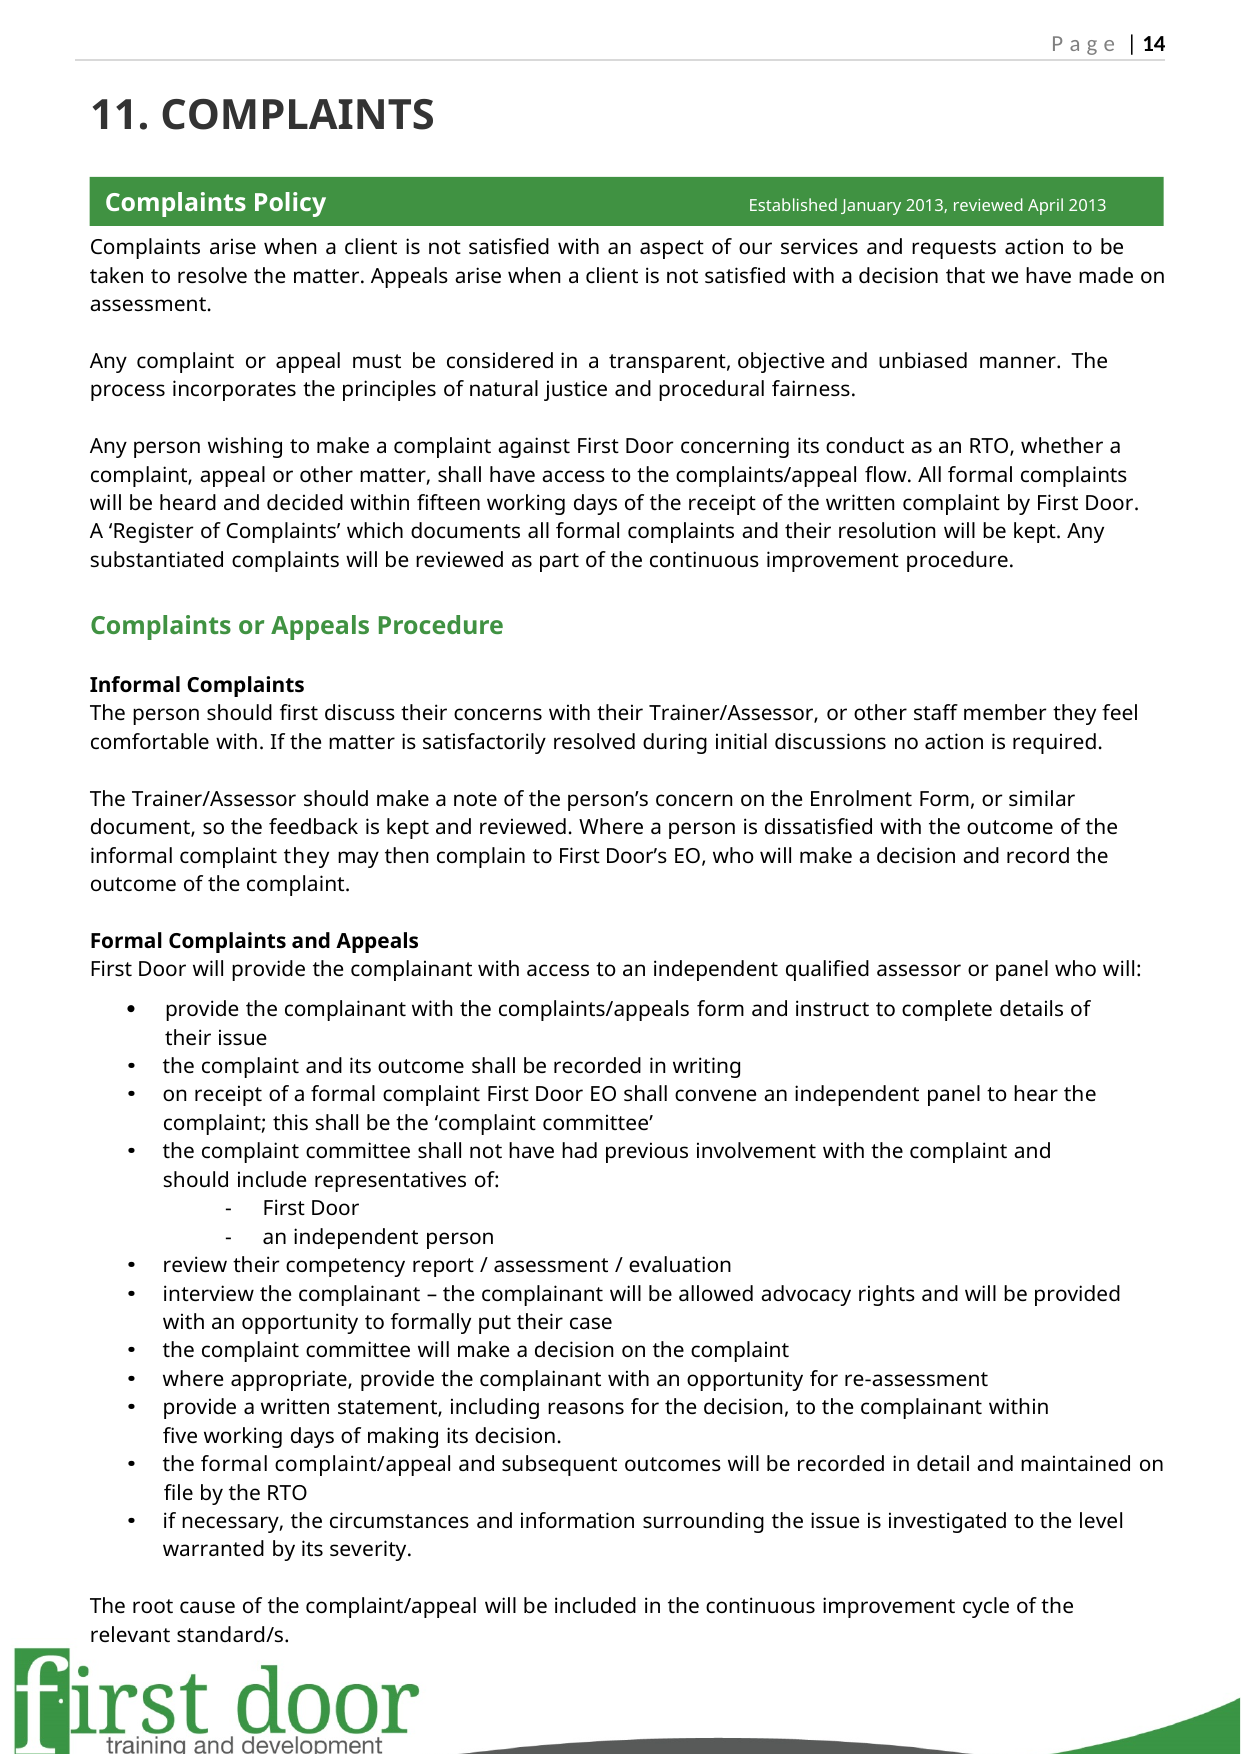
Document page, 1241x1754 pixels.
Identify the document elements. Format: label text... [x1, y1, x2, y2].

list an independent person [225, 1222, 1167, 1250]
text Informal Complaints [89, 670, 1157, 698]
text Complaints or Appeals Procedure [90, 608, 1165, 642]
text 11. COMPLAINTS [90, 84, 1165, 141]
picture [0, 1638, 1241, 1754]
text The person should first discuss their concerns with their Trainer/Assessor, or other staff member they feel comfortable with. If the matter is satisfactorily resolved during initial discussions no action is required. [89, 698, 1157, 755]
list First Door [225, 1193, 1167, 1222]
text • review their competency report / assessment / evaluation [126, 1250, 1167, 1279]
text • on receipt of a formal complaint First Door EO shall convene an independent panel to hear the complaint; this shall be the ‘complaint committee’ [126, 1079, 1132, 1136]
text Any complaint or appeal must be considered in a transparent, objective and unbiased manner. The process incorporates the principles of natural justice and procedural fairness. [89, 346, 1156, 403]
text First Door will provide the complainant with access to an independent qualified assessor or panel who will: [89, 954, 1167, 983]
text • the formal complaint/appeal and subsequent outcomes will be recorded in detail and maintained on file by the RTO [126, 1449, 1167, 1506]
text The Trainer/Assessor should make a note of the person’s concern on the Enrolment Form, or similar document, so the feedback is kept and reviewed. Where a person is dissatisfied with the outcome of the informal complaint they may then complain to First Door’s EO, who will make a decision and record the outcome of the complaint. [89, 784, 1157, 898]
text • the complaint committee shall not have had previous involvement with the complaint and should include representatives of: [126, 1136, 1098, 1193]
text • interview the complainant – the complainant will be allowed advocacy rights and will be provided with an opportunity to formally put their case [126, 1279, 1155, 1336]
text • the complaint committee will make a decision on the complaint [126, 1336, 1167, 1364]
text Formal Complaints and Appeals [89, 926, 1167, 954]
text • if necessary, the circumstances and information surrounding the issue is investigated to the level warranted by its severity. [126, 1506, 1152, 1563]
text • where appropriate, provide the complainant with an opportunity for re‐assessment [126, 1364, 1167, 1392]
text • provide a written statement, including reasons for the decision, to the complainant within five working days of making its decision. [126, 1392, 1084, 1449]
text Any person wishing to make a complaint against First Door concerning its conduct as an RTO, whether a complaint, appeal or other matter, shall have access to the complaints/appeal flow. All formal complaints will be heard and decided within fifteen working days of the receipt of the written complaint by First Door. A ‘Register of Complaints’ which documents all formal complaints and their resolution will be kept. Any substantiated complaints will be reviewed as part of the continuous improvement procedure. [89, 431, 1146, 573]
text • the complaint and its outcome shall be recorded in writing [126, 1051, 1167, 1079]
text The root cause of the complaint/appeal will be included in the continuous improvement cycle of the relevant standard/s. [89, 1591, 1135, 1648]
list provide the complainant with the complaints/appeals form and instruct to complete details of their issue [127, 994, 1135, 1051]
text Complaints arise when a client is not satisfied with an aspect of our services and requests action to be taken to resolve the matter. Appeals arise when a client is not satisfied with a decision that we have made on assessment. [89, 175, 1167, 318]
